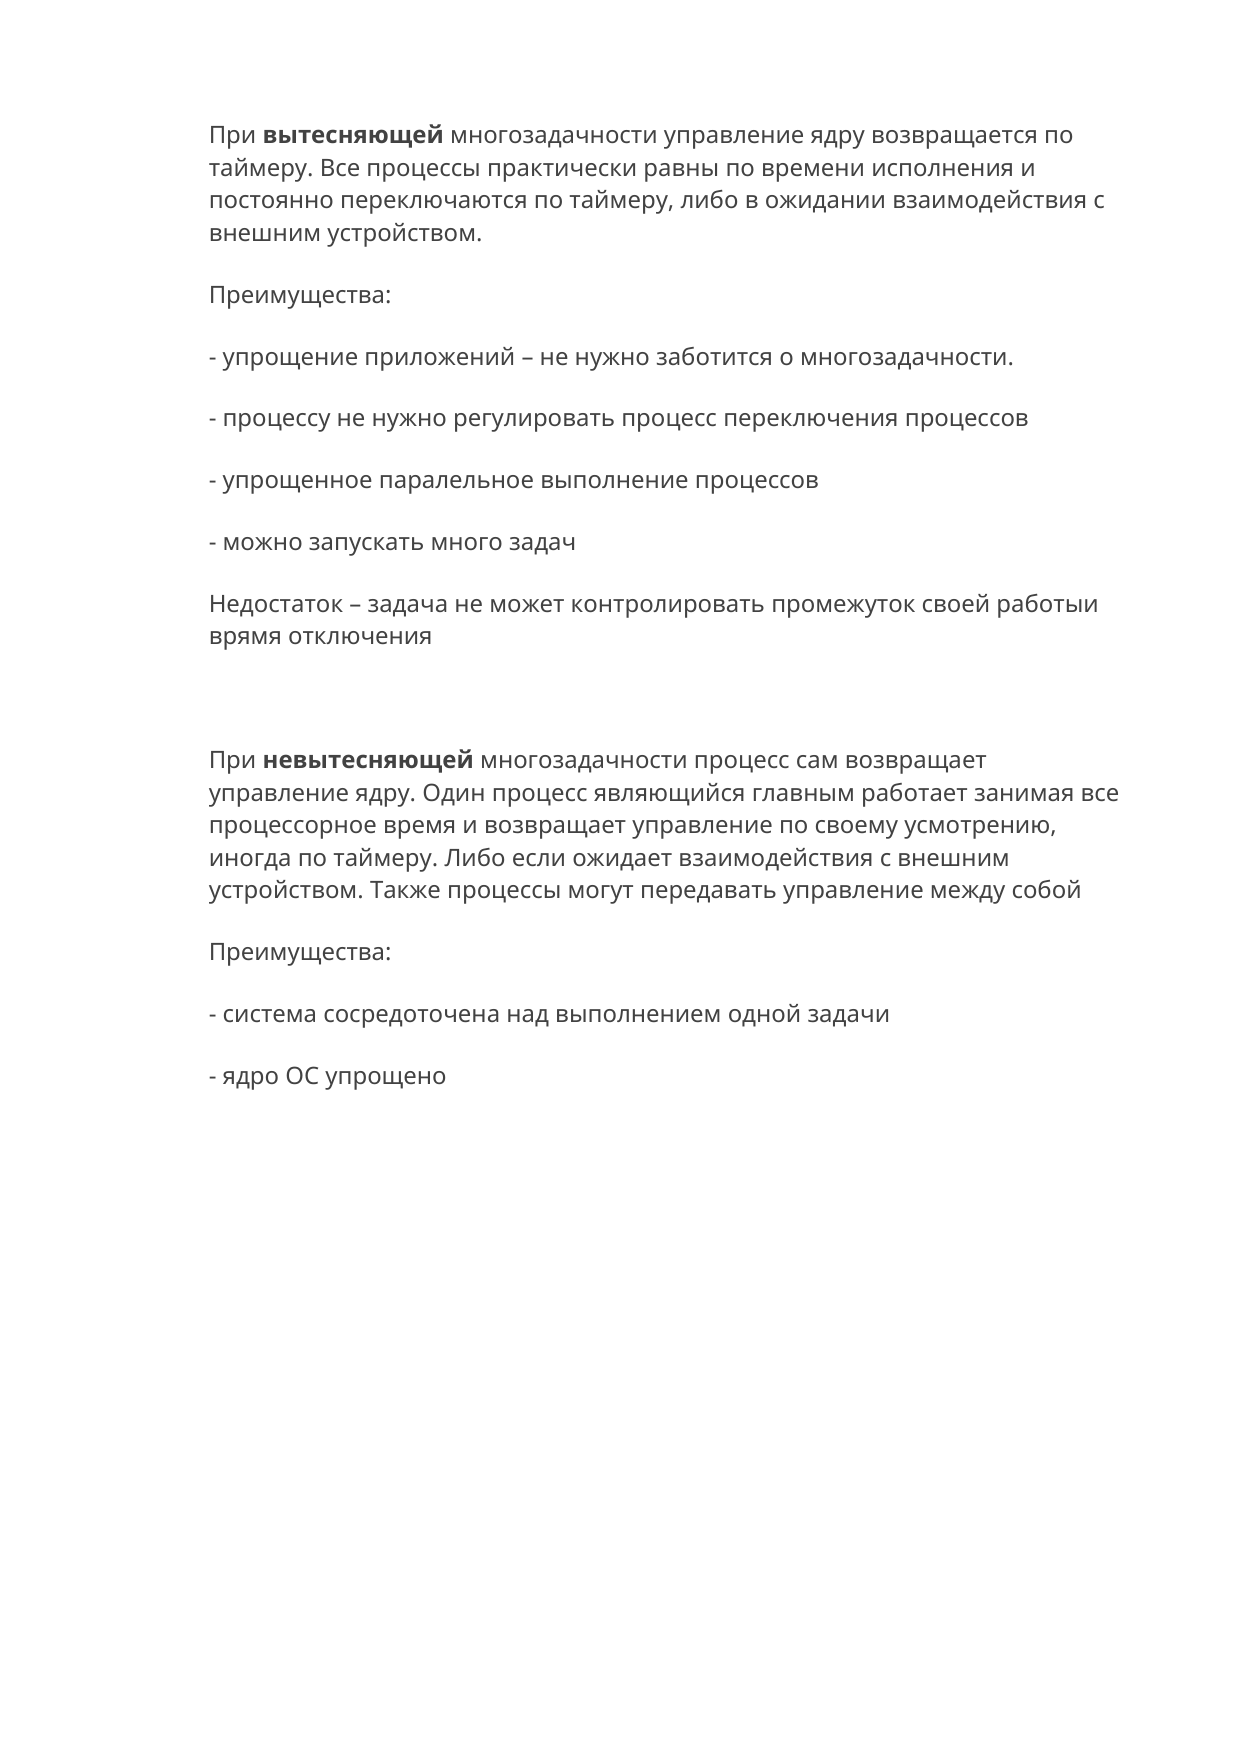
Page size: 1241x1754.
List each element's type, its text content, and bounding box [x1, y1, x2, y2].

text Преимущества: [208, 935, 1120, 967]
text - упрощенное паралельное выполнение процессов [208, 463, 1120, 496]
text - система сосредоточена над выполнением одной задачи [208, 997, 1120, 1029]
text - процессу не нужно регулировать процесс переключения процессов [208, 401, 1120, 434]
text При невытесняющей многозадачности процесс сам возвращает управление ядру. Один процесс являющийся главным работает занимая все процессорное время и возвращает управление по своему усмотрению, иногда по таймеру. Либо если ожидает взаимодействия с внешним устройством. Также процессы могут передавать управление между собой [208, 743, 1120, 906]
text При вытесняющей многозадачности управление ядру возвращается по таймеру. Все процессы практически равны по времени исполнения и постоянно переключаются по таймеру, либо в ожидании взаимодействия с внешним устройством. [208, 118, 1120, 248]
text Недостаток – задача не может контролировать промежуток своей работыи врямя отключения [208, 587, 1120, 652]
text Преимущества: [208, 278, 1120, 310]
text - можно запускать много задач [208, 525, 1120, 557]
text - упрощение приложений – не нужно заботится о многозадачности. [208, 339, 1120, 372]
text - ядро ОС упрощено [208, 1058, 1120, 1091]
